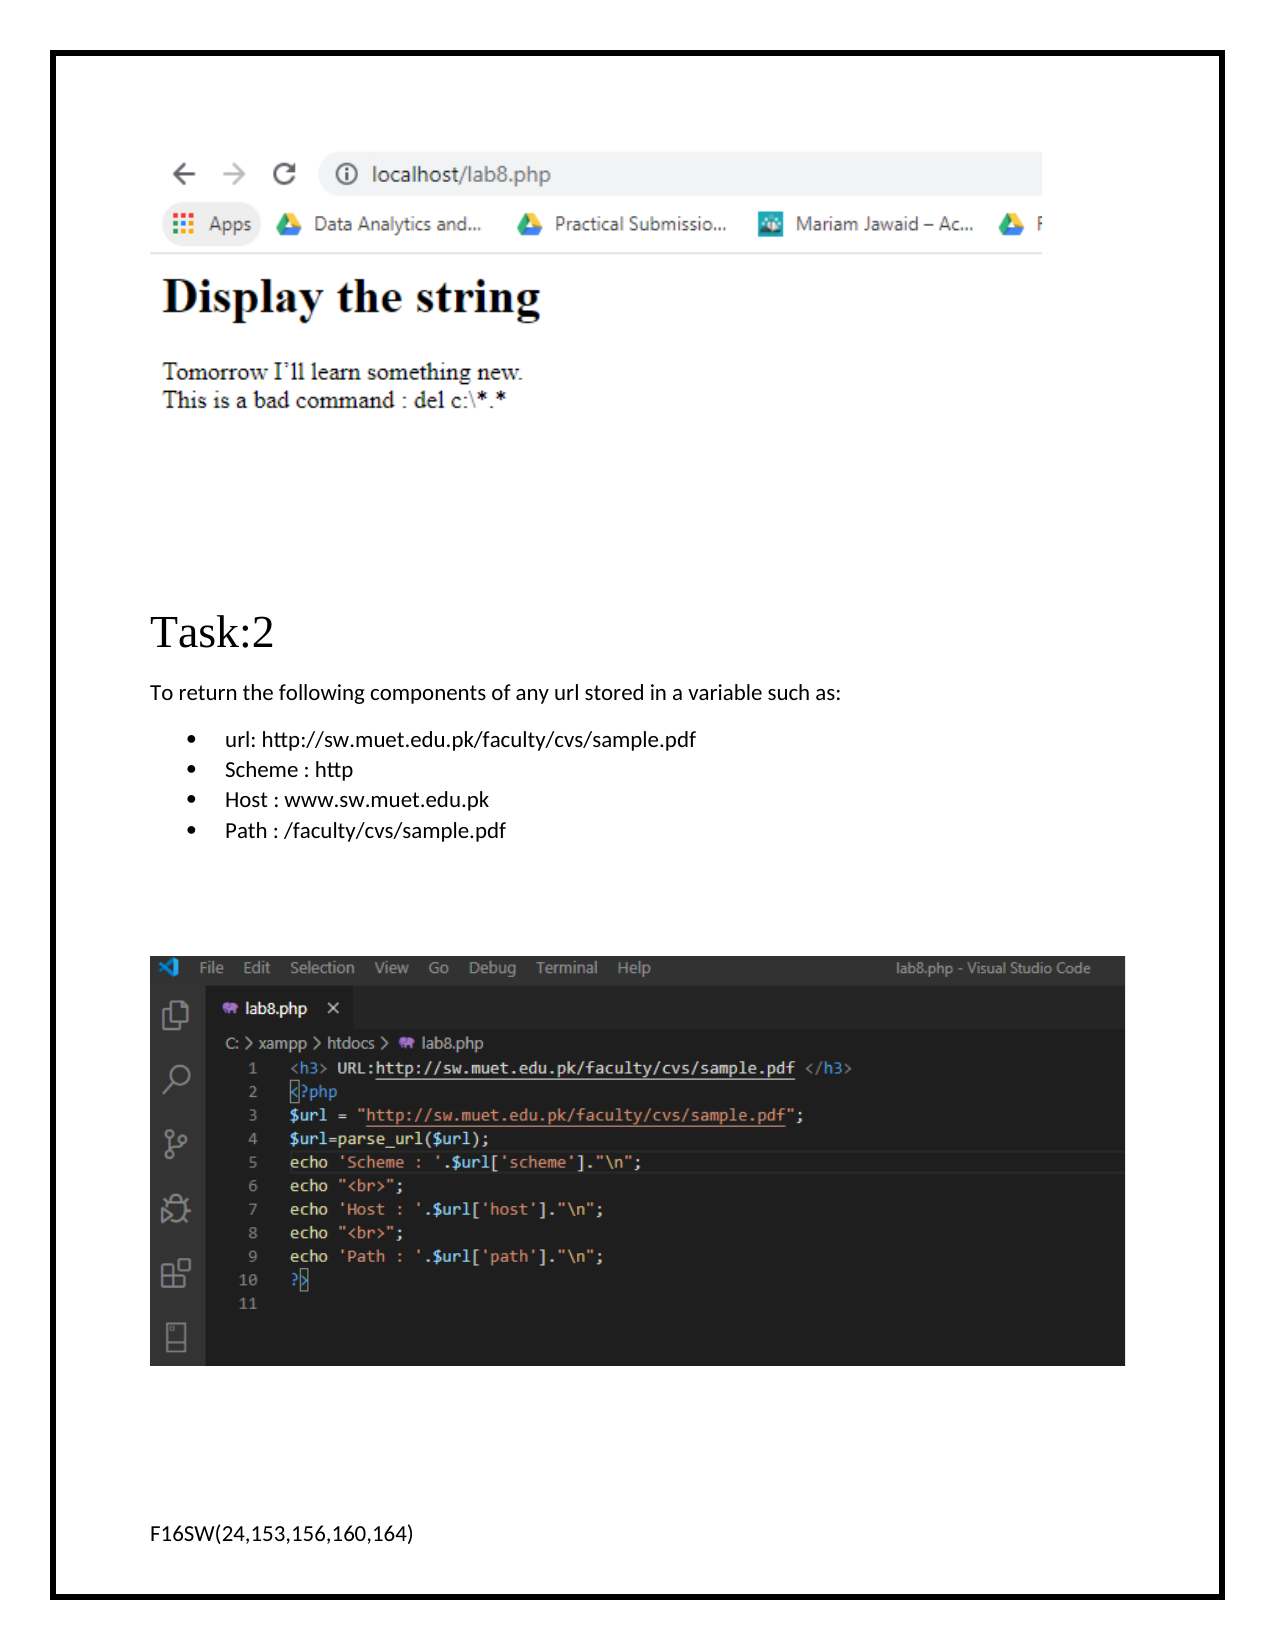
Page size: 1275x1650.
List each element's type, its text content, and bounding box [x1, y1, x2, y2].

text Task:2 [150, 605, 1125, 657]
picture [150, 956, 1125, 1366]
list Host : www.sw.muet.edu.pk [187, 786, 1125, 814]
list url: http://sw.muet.edu.pk/faculty/cvs/sample.pdf [187, 725, 1125, 753]
text To return the following components of any url stored in a variable such as: [150, 678, 1125, 706]
list Scheme : http [187, 755, 1125, 783]
picture [150, 150, 1043, 493]
list Path : /faculty/cvs/sample.pdf [187, 816, 1125, 844]
